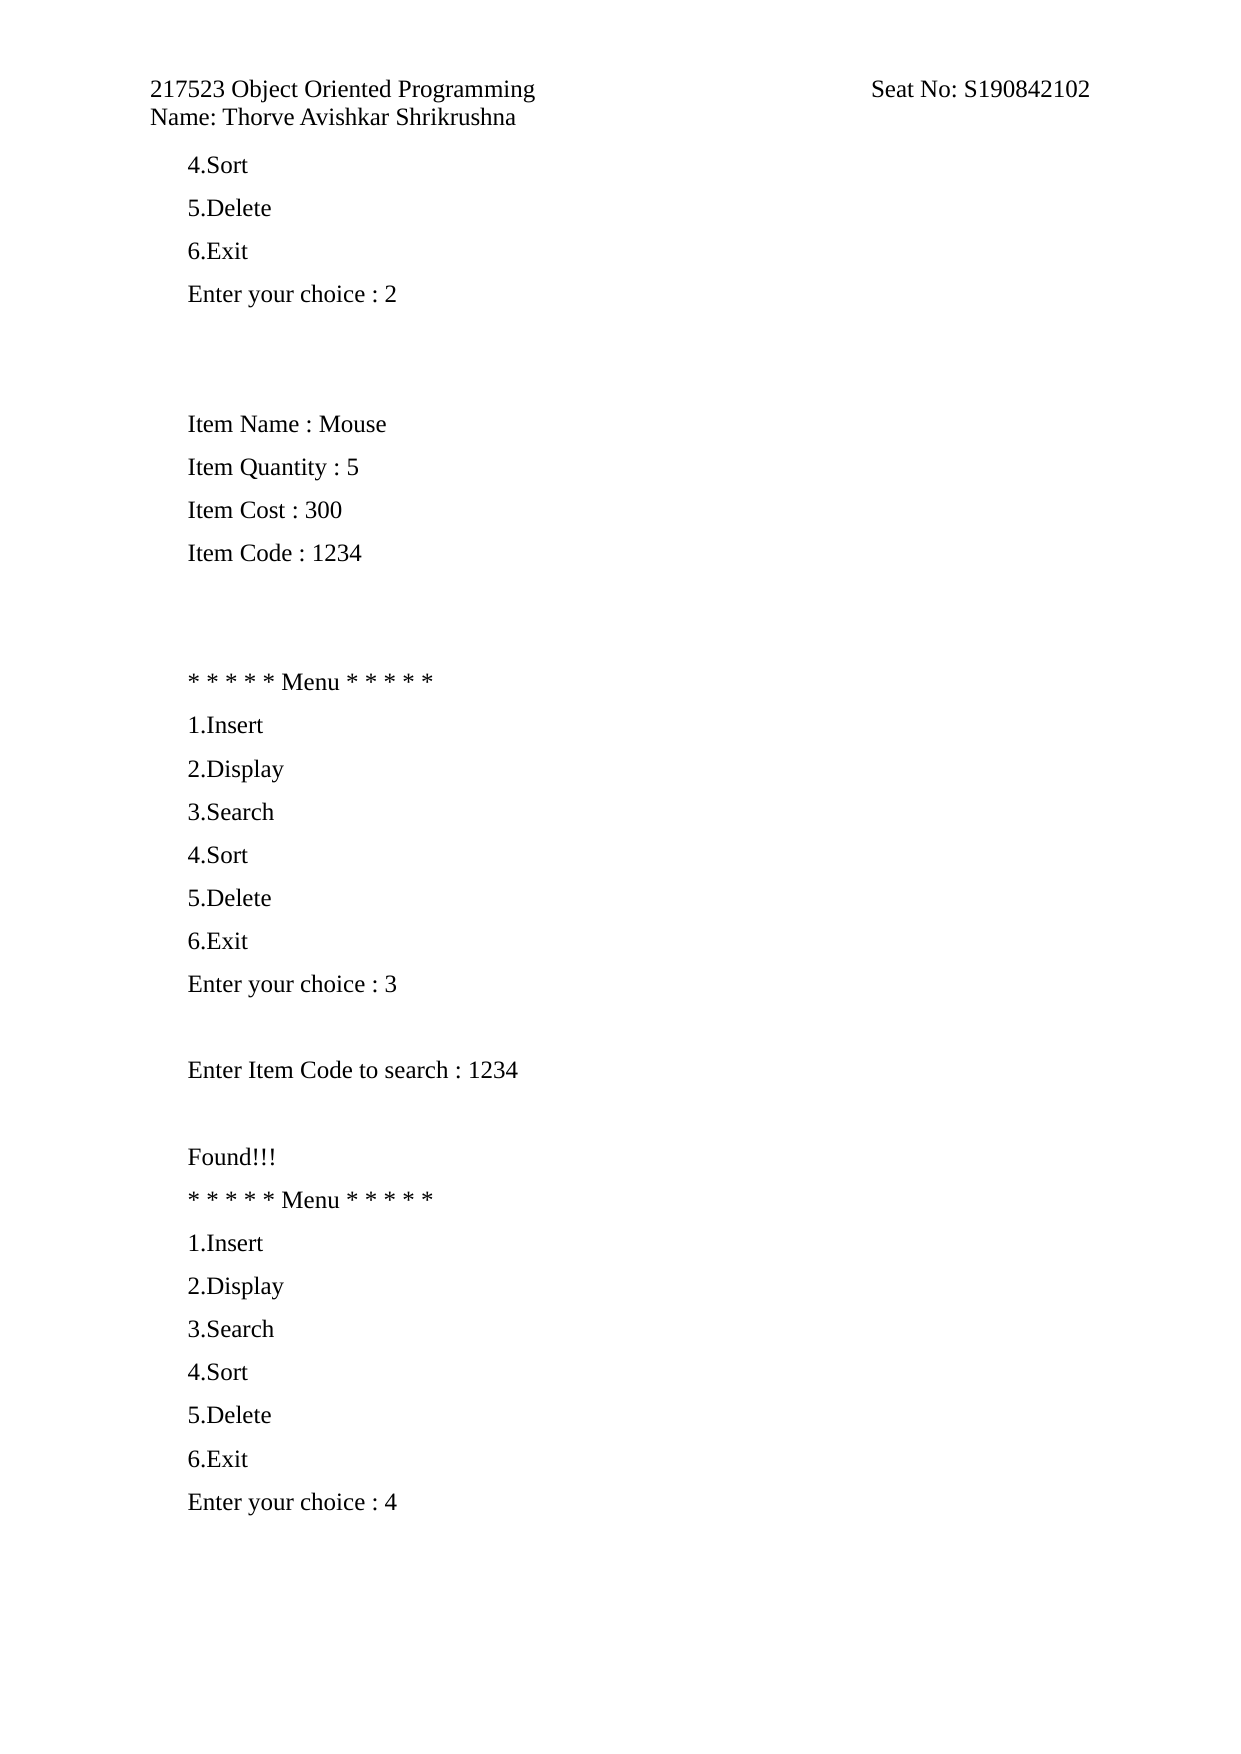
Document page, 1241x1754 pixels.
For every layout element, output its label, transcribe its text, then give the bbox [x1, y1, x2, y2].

list 1.Insert [187, 1228, 1072, 1257]
list Item Code : 1234 [187, 538, 1072, 567]
list 1.Insert [187, 711, 1072, 739]
list Found!!! [187, 1142, 1072, 1171]
list 3.Search [187, 797, 1072, 826]
list 6.Exit [187, 1444, 1072, 1472]
list * * * * * Menu * * * * * [187, 1185, 1072, 1214]
list 5.Delete [187, 193, 1072, 222]
list Enter Item Code to search : 1234 [187, 1056, 1072, 1084]
list 3.Search [187, 1314, 1072, 1343]
list Enter your choice : 2 [187, 279, 1072, 308]
list Enter your choice : 4 [187, 1487, 1072, 1516]
list 5.Delete [187, 883, 1072, 912]
list 6.Exit [187, 236, 1072, 265]
list Item Quantity : 5 [187, 452, 1072, 481]
list 4.Sort [187, 840, 1072, 869]
list 5.Delete [187, 1401, 1072, 1429]
list * * * * * Menu * * * * * [187, 667, 1072, 696]
list 4.Sort [187, 150, 1072, 179]
list Item Cost : 300 [187, 495, 1072, 524]
list Enter your choice : 3 [187, 969, 1072, 998]
list 2.Display [187, 754, 1072, 782]
list Item Name : Mouse [187, 409, 1072, 437]
list 4.Sort [187, 1357, 1072, 1386]
list 2.Display [187, 1271, 1072, 1300]
list 6.Exit [187, 926, 1072, 955]
